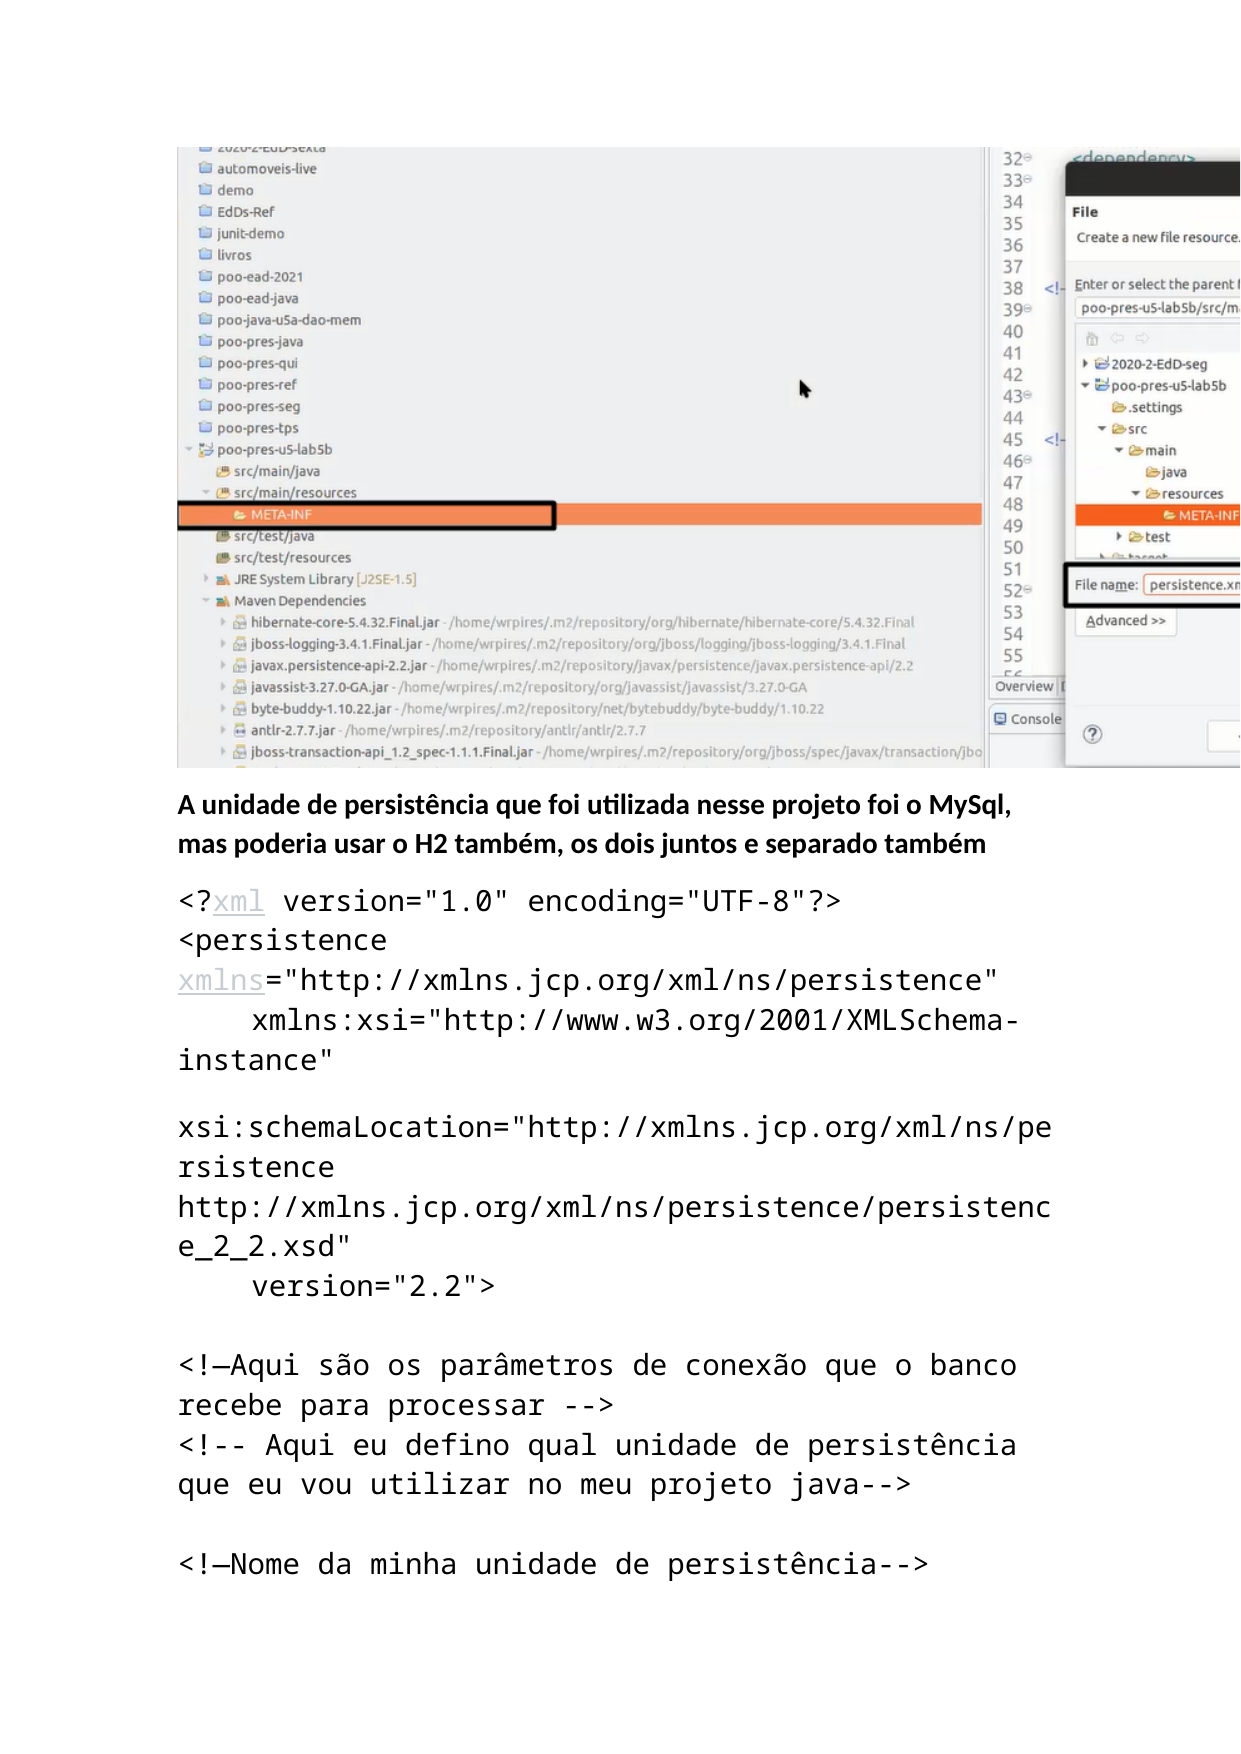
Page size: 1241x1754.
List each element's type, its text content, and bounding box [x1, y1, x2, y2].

text <!—Aqui são os parâmetros de conexão que o banco recebe para processar --> [177, 1344, 1063, 1424]
text xsi:schemaLocation="http://xmlns.jcp.org/xml/ns/persistence http://xmlns.jcp.org/xml/ns/persistence/persistence_2_2.xsd" [177, 1078, 1063, 1265]
text A unidade de persistência que foi utilizada nesse projeto foi o MySql, mas poderia usar o H2 também, os dois juntos e separado também [177, 786, 1063, 861]
text <?xml version="1.0" encoding="UTF-8"?> [177, 880, 1063, 920]
text xmlns:xsi="http://www.w3.org/2001/XMLSchema-instance" [177, 999, 1063, 1078]
text <!-- Aqui eu defino qual unidade de persistência que eu vou utilizar no meu projeto java--> [177, 1424, 1063, 1503]
text version="2.2"> [177, 1265, 1063, 1305]
text <persistence xmlns="http://xmlns.jcp.org/xml/ns/persistence" [177, 920, 1063, 999]
picture [177, 147, 1241, 768]
text <!—Nome da minha unidade de persistência--> [177, 1543, 1063, 1583]
